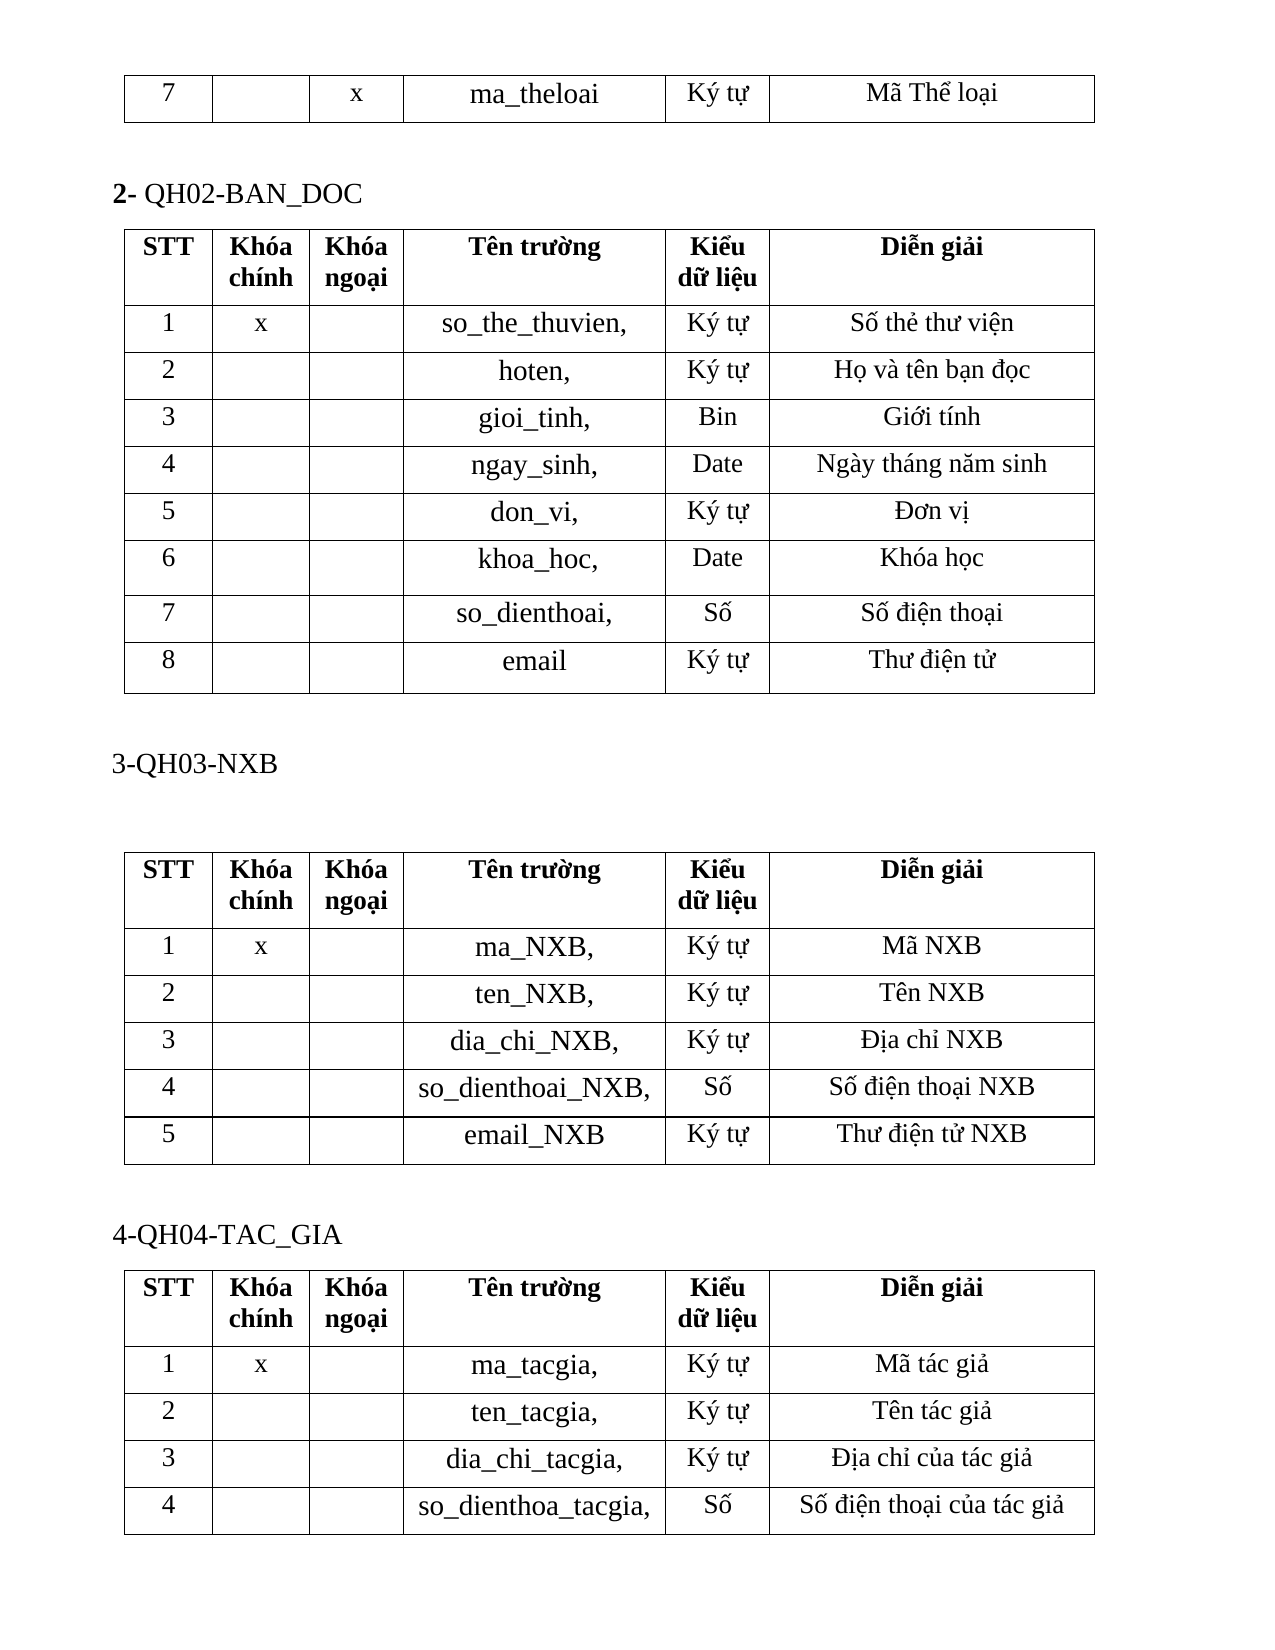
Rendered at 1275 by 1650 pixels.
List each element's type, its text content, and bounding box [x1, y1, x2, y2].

table_cell [213, 400, 309, 446]
table_cell Giới tính [770, 400, 1094, 446]
table_cell x [213, 929, 309, 975]
table_cell Địa chỉ NXB [770, 1023, 1094, 1069]
table_cell 4 [125, 447, 212, 493]
table_cell so_dienthoa_tacgia, [404, 1488, 665, 1534]
table_cell Đơn vị [770, 494, 1094, 540]
table_header Kiểu dữ liệu [666, 853, 769, 928]
table_header Khóa ngoại [310, 1271, 403, 1346]
table_cell email [404, 643, 665, 693]
table_cell ten_NXB, [404, 976, 665, 1022]
table_cell Tên NXB [770, 976, 1094, 1022]
table_cell 7 [125, 76, 212, 122]
table_cell Ngày tháng năm sinh [770, 447, 1094, 493]
table_cell [310, 929, 403, 975]
text 4-QH04-TAC_GIA [112, 1217, 1200, 1251]
table_cell Số điện thoại của tác giả [770, 1488, 1094, 1534]
table_header Kiểu dữ liệu [666, 1271, 769, 1346]
table_cell [310, 596, 403, 642]
table_cell Ký tự [666, 1118, 769, 1163]
table_cell ngay_sinh, [404, 447, 665, 493]
table_cell [213, 541, 309, 594]
table_cell Ký tự [666, 976, 769, 1022]
table_cell [310, 1070, 403, 1116]
table_cell ma_tacgia, [404, 1347, 665, 1393]
table_cell ten_tacgia, [404, 1394, 665, 1440]
table_cell [310, 541, 403, 594]
table_cell [310, 494, 403, 540]
table_cell 1 [125, 929, 212, 975]
table_cell Địa chỉ của tác giả [770, 1441, 1094, 1487]
table_cell [310, 1488, 403, 1534]
table_header Khóa chính [213, 230, 309, 304]
table_cell [213, 353, 309, 399]
table_cell Ký tự [666, 1023, 769, 1069]
table_cell [310, 1118, 403, 1163]
table_cell [213, 1118, 309, 1163]
table_cell Ký tự [666, 643, 769, 693]
table_cell Số [666, 596, 769, 642]
table_cell Date [666, 447, 769, 493]
table_header Tên trường [404, 853, 665, 928]
table_cell dia_chi_NXB, [404, 1023, 665, 1069]
table_cell 2 [125, 353, 212, 399]
table_cell so_the_thuvien, [404, 306, 665, 352]
table_cell ma_theloai [404, 76, 665, 122]
table_cell Số điện thoại NXB [770, 1070, 1094, 1116]
table_cell Mã Thể loại [770, 76, 1094, 122]
table_cell email_NXB [404, 1118, 665, 1163]
table_cell [310, 353, 403, 399]
table_cell [213, 596, 309, 642]
table_cell Ký tự [666, 1394, 769, 1440]
table_cell Ký tự [666, 929, 769, 975]
table_cell [213, 1488, 309, 1534]
table_cell 2 [125, 1394, 212, 1440]
table_cell Ký tự [666, 76, 769, 122]
table_header STT [125, 853, 212, 928]
table_cell 1 [125, 306, 212, 352]
table_cell so_dienthoai, [404, 596, 665, 642]
table_header Diễn giải [770, 1271, 1094, 1346]
table_header Khóa ngoại [310, 230, 403, 304]
table_cell [310, 976, 403, 1022]
table_cell [213, 1394, 309, 1440]
table_cell Ký tự [666, 353, 769, 399]
table_cell Bin [666, 400, 769, 446]
table_cell [310, 1441, 403, 1487]
table_cell [213, 494, 309, 540]
table_header STT [125, 1271, 212, 1346]
table_cell so_dienthoai_NXB, [404, 1070, 665, 1116]
table_header Tên trường [404, 1271, 665, 1346]
table_cell Ký tự [666, 1441, 769, 1487]
table_cell x [213, 306, 309, 352]
table_cell Thư điện tử NXB [770, 1118, 1094, 1163]
table_cell x [213, 1347, 309, 1393]
table_header STT [125, 230, 212, 304]
text 3-QH03-NXB [75, 747, 1200, 780]
text 2- QH02-BAN_DOC [112, 176, 1200, 209]
table_cell [310, 643, 403, 693]
table_cell Ký tự [666, 494, 769, 540]
table_cell 4 [125, 1070, 212, 1116]
table_cell [213, 1441, 309, 1487]
table_cell [213, 76, 309, 122]
table_cell Số [666, 1070, 769, 1116]
table_header Diễn giải [770, 853, 1094, 928]
table_cell [213, 976, 309, 1022]
table_cell Ký tự [666, 306, 769, 352]
table_cell [310, 1023, 403, 1069]
table_cell Ký tự [666, 1347, 769, 1393]
table_cell 6 [125, 541, 212, 594]
table_cell Mã NXB [770, 929, 1094, 975]
table_cell [213, 447, 309, 493]
table_cell khoa_hoc, [404, 541, 665, 594]
table_cell [310, 400, 403, 446]
table_cell Số thẻ thư viện [770, 306, 1094, 352]
table_header Diễn giải [770, 230, 1094, 304]
table_cell gioi_tinh, [404, 400, 665, 446]
table_cell [310, 306, 403, 352]
table_cell Date [666, 541, 769, 594]
table_cell 1 [125, 1347, 212, 1393]
table_cell [213, 1023, 309, 1069]
table_cell dia_chi_tacgia, [404, 1441, 665, 1487]
table_cell 7 [125, 596, 212, 642]
table_cell 8 [125, 643, 212, 693]
table_header Tên trường [404, 230, 665, 304]
table_cell 3 [125, 1023, 212, 1069]
table_cell Mã tác giả [770, 1347, 1094, 1393]
table_cell 5 [125, 494, 212, 540]
table_cell [310, 447, 403, 493]
table_header Khóa ngoại [310, 853, 403, 928]
table_cell x [310, 76, 403, 122]
table_cell Thư điện tử [770, 643, 1094, 693]
table_header Kiểu dữ liệu [666, 230, 769, 304]
table_cell hoten, [404, 353, 665, 399]
table_cell Khóa học [770, 541, 1094, 594]
table_cell [310, 1347, 403, 1393]
table_cell ma_NXB, [404, 929, 665, 975]
table_cell 4 [125, 1488, 212, 1534]
table_cell [310, 1394, 403, 1440]
table_cell [213, 1070, 309, 1116]
table_header Khóa chính [213, 1271, 309, 1346]
table_cell Tên tác giả [770, 1394, 1094, 1440]
table_cell 2 [125, 976, 212, 1022]
table_header Khóa chính [213, 853, 309, 928]
table_cell 3 [125, 400, 212, 446]
table_cell Họ và tên bạn đọc [770, 353, 1094, 399]
table_cell don_vi, [404, 494, 665, 540]
table_cell 5 [125, 1118, 212, 1163]
table_cell Số điện thoại [770, 596, 1094, 642]
table_cell [213, 643, 309, 693]
table_cell Số [666, 1488, 769, 1534]
table_cell 3 [125, 1441, 212, 1487]
